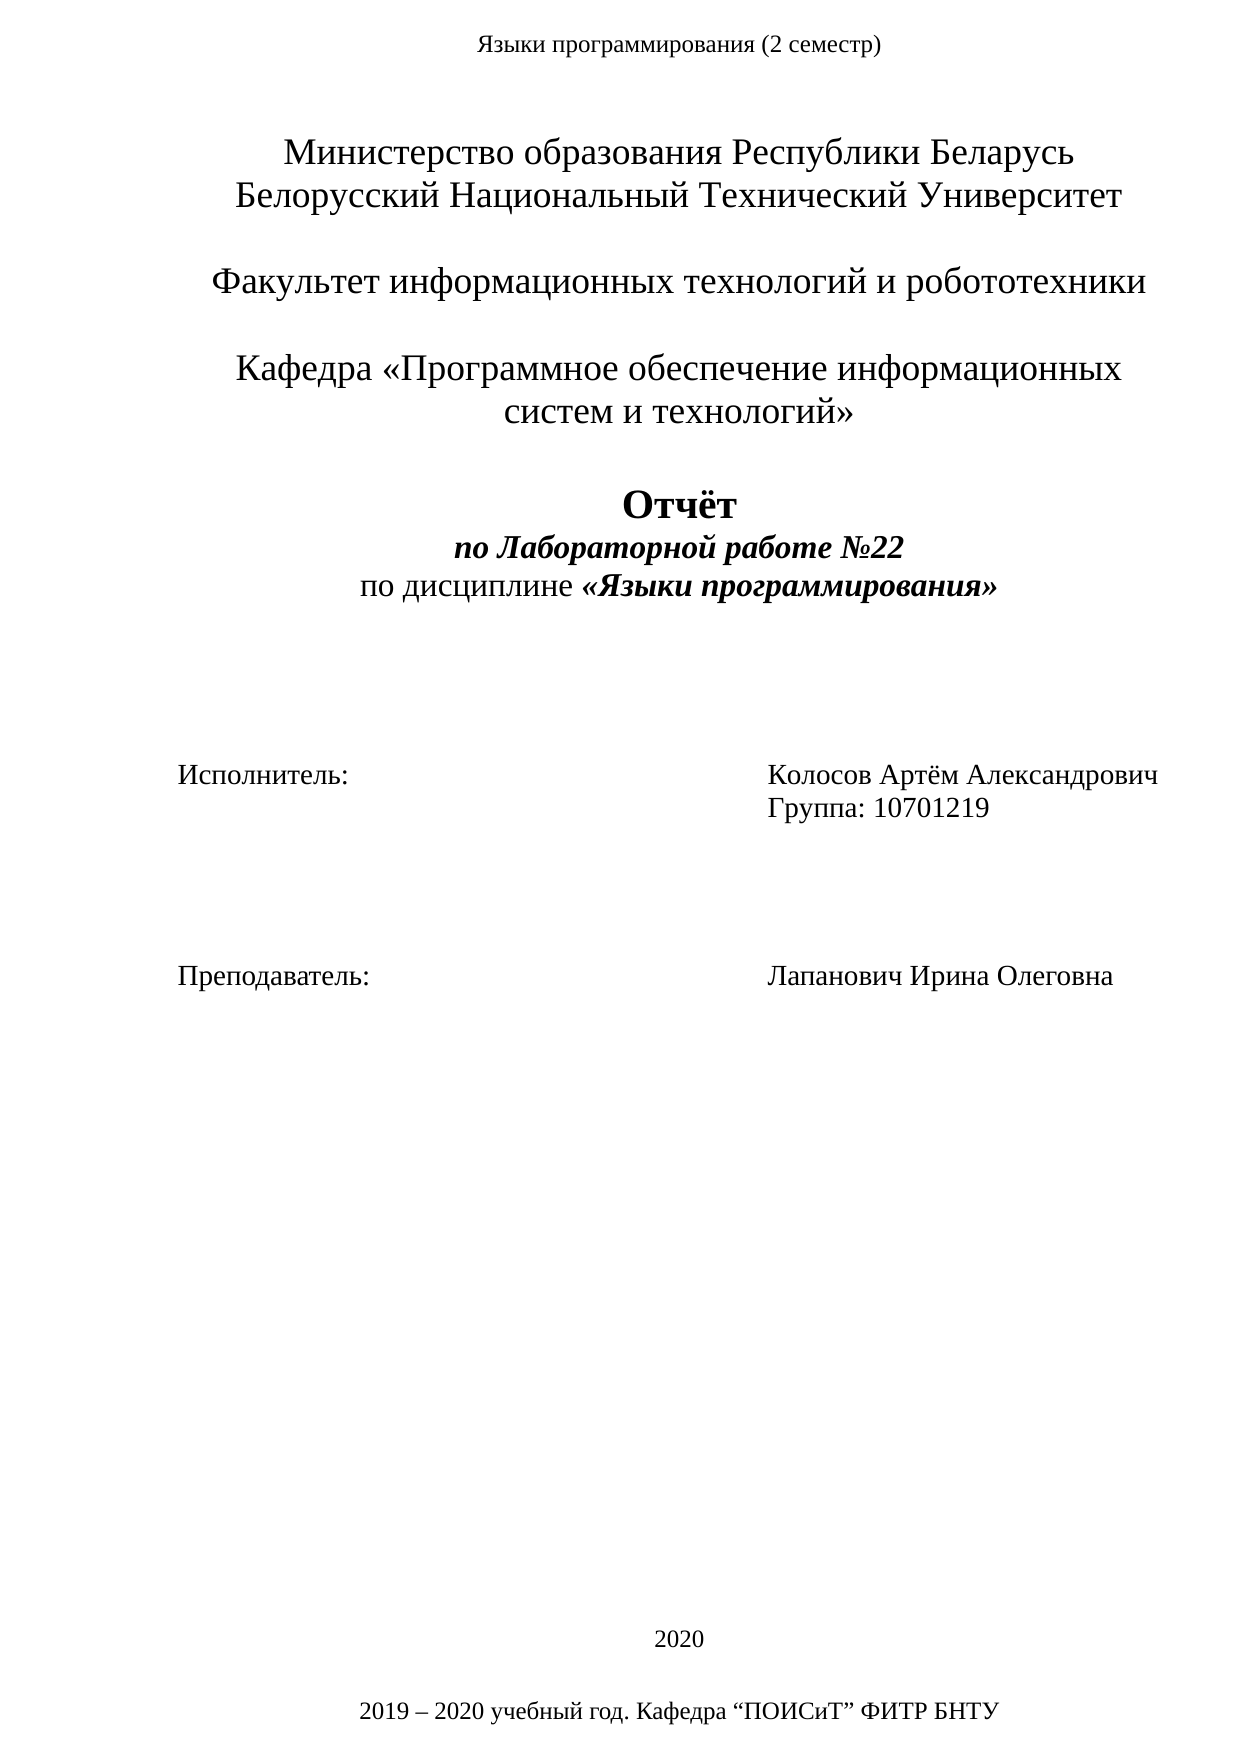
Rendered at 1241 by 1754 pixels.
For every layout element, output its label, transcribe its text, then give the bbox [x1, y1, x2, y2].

text Исполнитель: Колосов Артём Александрович [140, 757, 1200, 791]
text 2020 [177, 1624, 1181, 1653]
text Отчёт [177, 479, 1181, 527]
text Группа: 10701219 [177, 791, 1181, 824]
text по Лабораторной работе №22 [177, 527, 1181, 565]
text Факультет информационных технологий и робототехники [177, 259, 1181, 302]
text Кафедра «Программное обеспечение информационных систем и технологий» [177, 345, 1181, 431]
text Министерство образования Республики Беларусь [177, 129, 1181, 172]
text Белорусский Национальный Технический Университет [177, 172, 1181, 216]
text Преподаватель: Лапанович Ирина Олеговна [177, 958, 1181, 992]
text по дисциплине «Языки программирования» [177, 565, 1181, 604]
